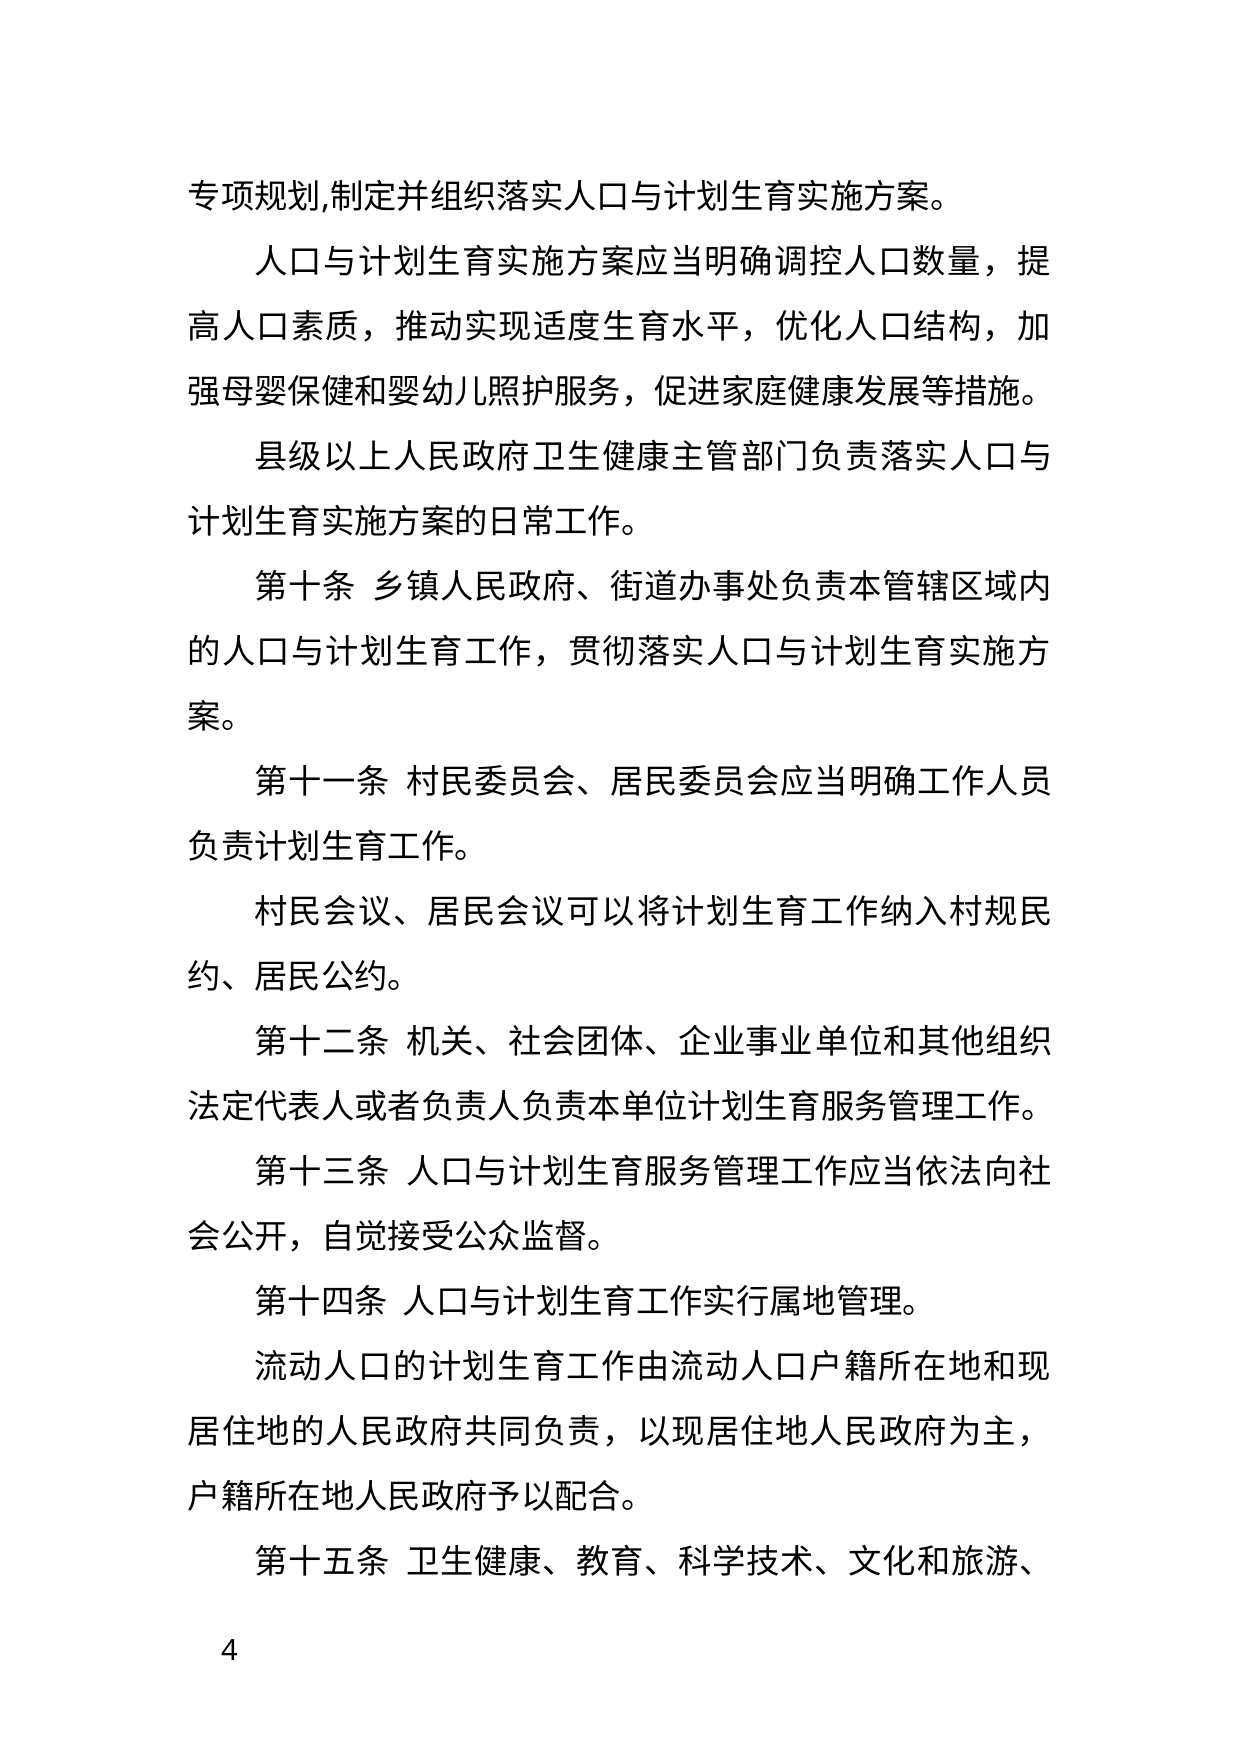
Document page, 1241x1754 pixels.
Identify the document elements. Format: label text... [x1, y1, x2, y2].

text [187, 1527, 1053, 1592]
text 第十四条 人口与计划生育工作实行属地管理。 [187, 1267, 1053, 1332]
text 人口与计划生育实施方案应当明确调控人口数量，提高人口素质，推动实现适度生育水平，优化人口结构，加强母婴保健和婴幼儿照护服务，促进家庭健康发展等措施。 [187, 227, 1053, 422]
text 流动人口的计划生育工作由流动人口户籍所在地和现居住地的人民政府共同负责，以现居住地人民政府为主，户籍所在地人民政府予以配合。 [187, 1332, 1053, 1527]
text 村民会议、居民会议可以将计划生育工作纳入村规民约、居民公约。 [187, 877, 1053, 1007]
text 第十三条 人口与计划生育服务管理工作应当依法向社会公开，自觉接受公众监督。 [187, 1137, 1053, 1267]
text 第十条 乡镇人民政府、街道办事处负责本管辖区域内的人口与计划生育工作，贯彻落实人口与计划生育实施方案。 [187, 552, 1053, 747]
text 第十一条 村民委员会、居民委员会应当明确工作人员负责计划生育工作。 [187, 747, 1053, 877]
text 县级以上人民政府卫生健康主管部门负责落实人口与计划生育实施方案的日常工作。 [187, 422, 1053, 552]
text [187, 162, 1053, 227]
text 第十二条 机关、社会团体、企业事业单位和其他组织法定代表人或者负责人负责本单位计划生育服务管理工作。 [187, 1007, 1053, 1137]
